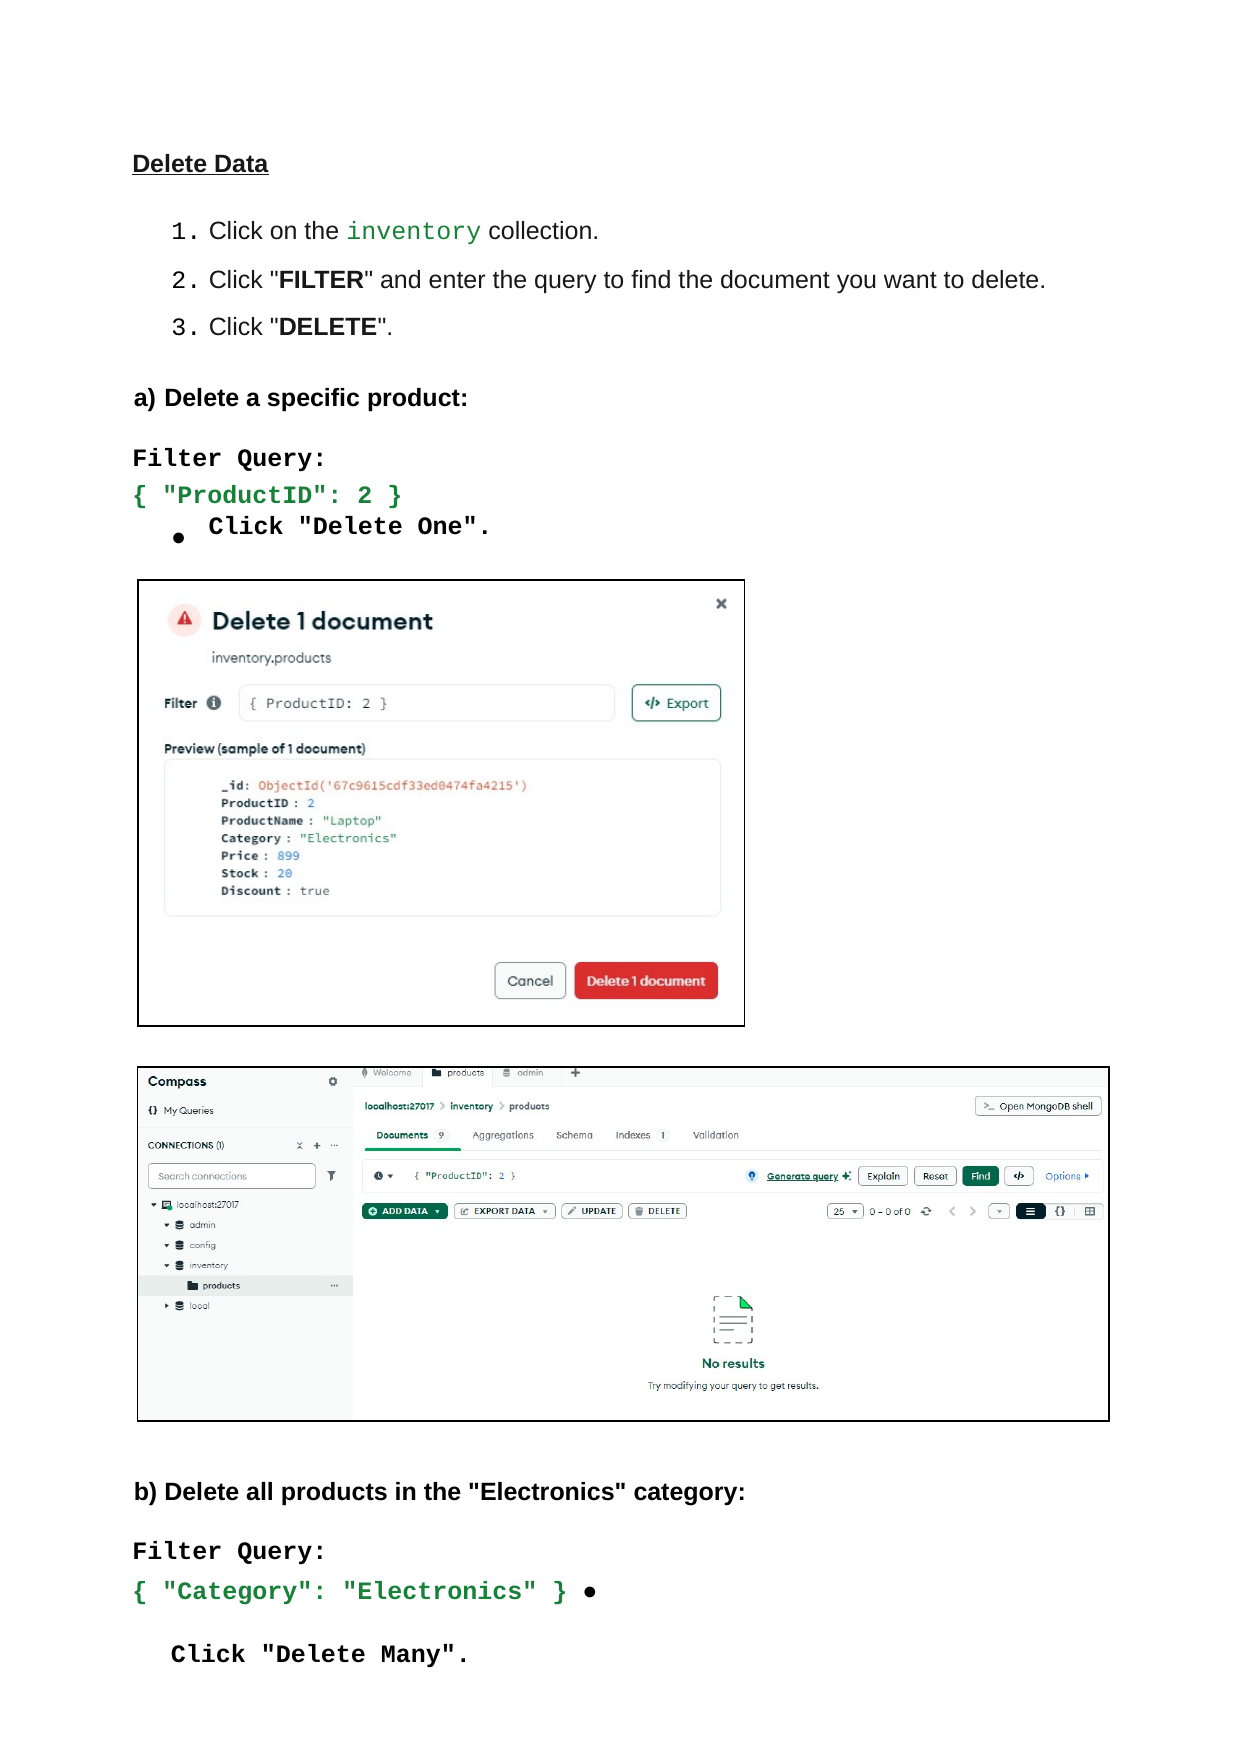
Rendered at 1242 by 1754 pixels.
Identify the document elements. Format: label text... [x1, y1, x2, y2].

list Click "FILTER" and enter the query to find the document you want to delete. [171, 264, 1145, 296]
text { "ProductID": 2 } [132, 483, 599, 511]
list Click "DELETE". [171, 312, 1145, 343]
text Filter Query: [132, 1538, 1145, 1567]
subtitle Delete Data [132, 149, 1145, 178]
list Delete a specific product: [133, 383, 1145, 412]
list Click on the inventory collection. [171, 216, 1145, 247]
text { "Category": "Electronics" } ● Click "Delete Many". [132, 1576, 599, 1670]
text Filter Query: [132, 445, 1145, 474]
list Delete all products in the "Electronics" category: [133, 1477, 1145, 1505]
picture [139, 581, 743, 1025]
picture [138, 1068, 1108, 1420]
